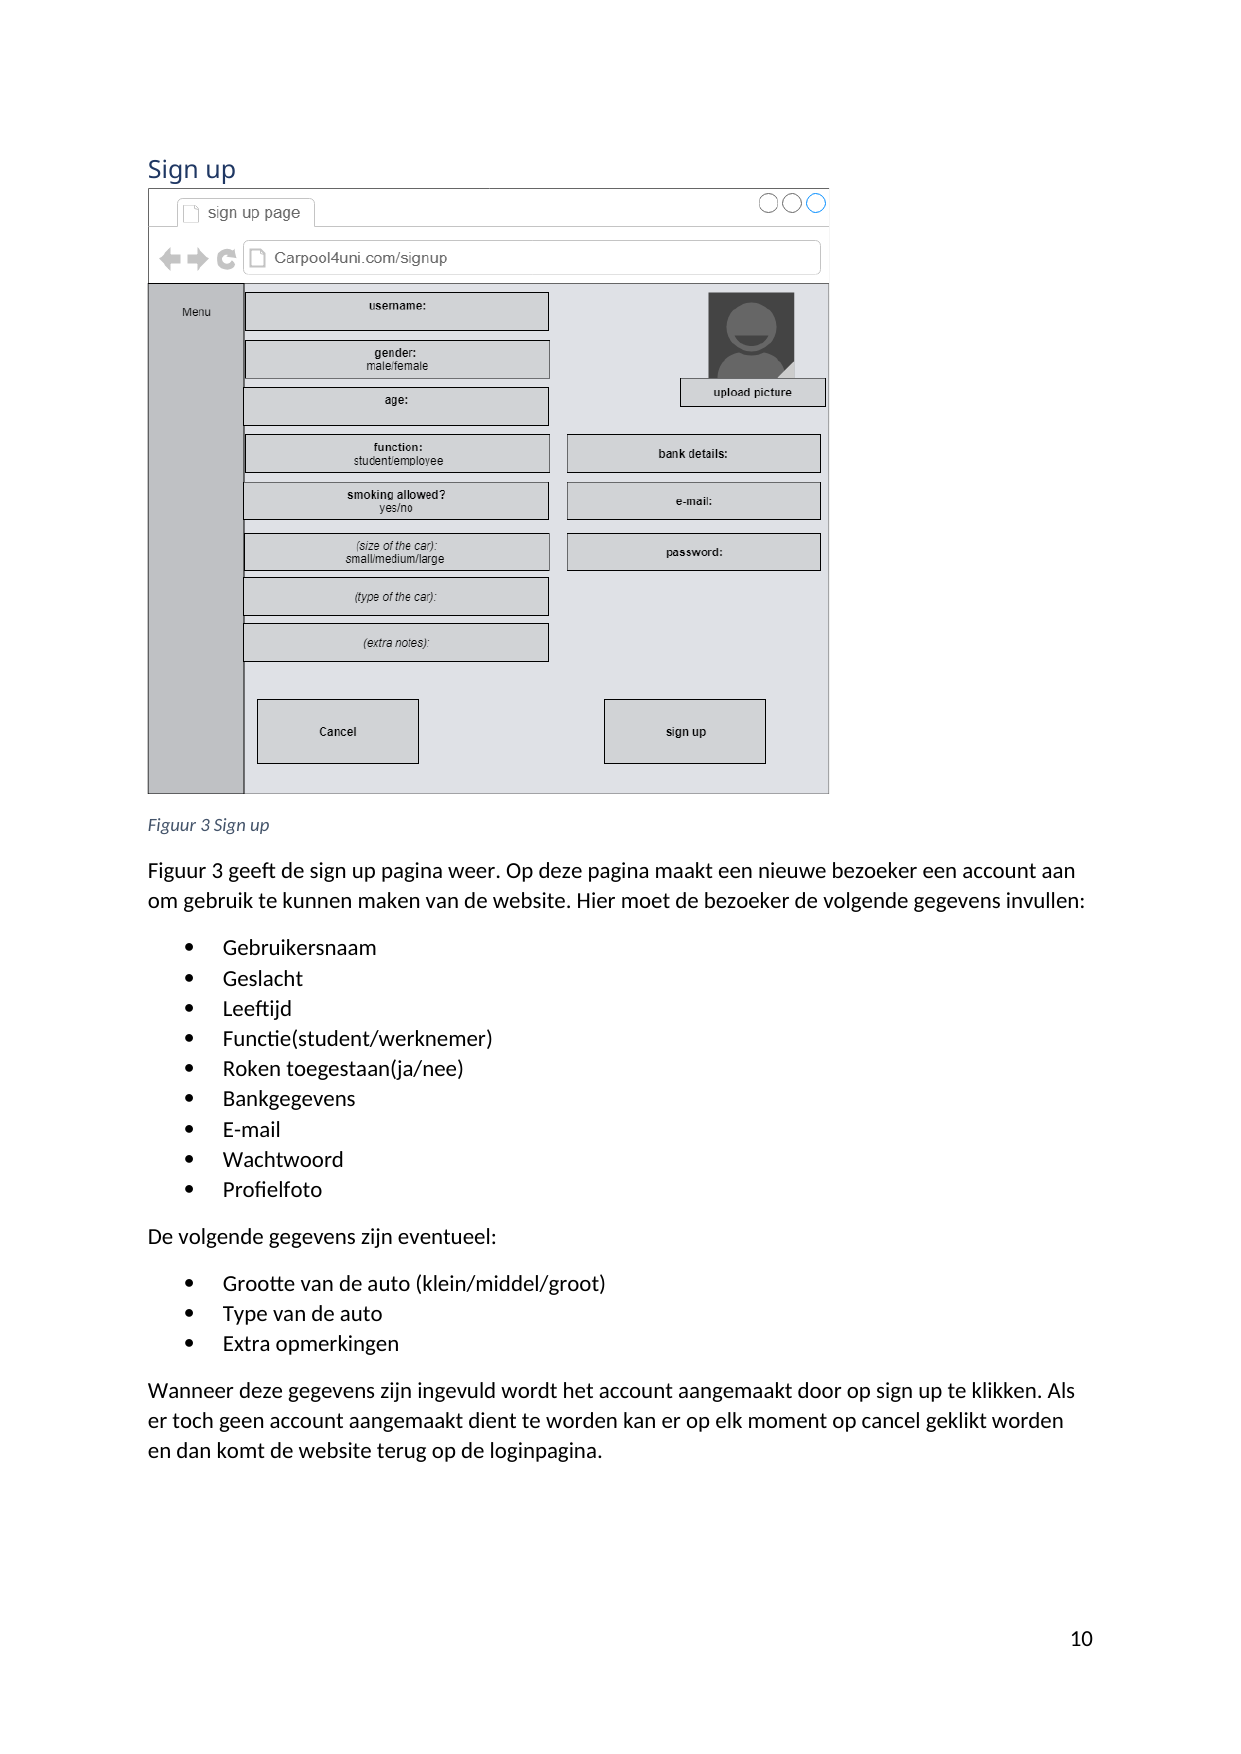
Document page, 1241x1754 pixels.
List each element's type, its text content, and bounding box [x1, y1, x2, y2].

list Bankgegevens [185, 1084, 1093, 1113]
list Extra opmerkingen [185, 1329, 1093, 1357]
list Grootte van de auto (klein/middel/groot) [185, 1269, 1093, 1297]
text Figuur 3 Sign up [148, 813, 1093, 836]
text Figuur 3 geeft de sign up pagina weer. Op deze pagina maakt een nieuwe bezoeker een account aan om gebruik te kunnen maken van de website. Hier moet de bezoeker de volgende gegevens invullen: [148, 856, 1093, 915]
list Type van de auto [185, 1299, 1093, 1327]
list Wachtwoord [185, 1145, 1093, 1173]
list Functie(student/werknemer) [185, 1024, 1093, 1052]
subtitle Sign up [148, 152, 1093, 186]
list Leeftijd [185, 994, 1093, 1022]
text Wanneer deze gegevens zijn ingevuld wordt het account aangemaakt door op sign up te klikken. Als er toch geen account aangemaakt dient te worden kan er op elk moment op cancel geklikt worden en dan komt de website terug op de loginpagina. [148, 1376, 1093, 1465]
list Roken toegestaan(ja/nee) [185, 1054, 1093, 1082]
list E-mail [185, 1115, 1093, 1143]
list Geslacht [185, 964, 1093, 992]
list Gebruikersnaam [185, 933, 1093, 962]
text De volgende gegevens zijn eventueel: [148, 1222, 1093, 1250]
list Profielfoto [185, 1175, 1093, 1203]
